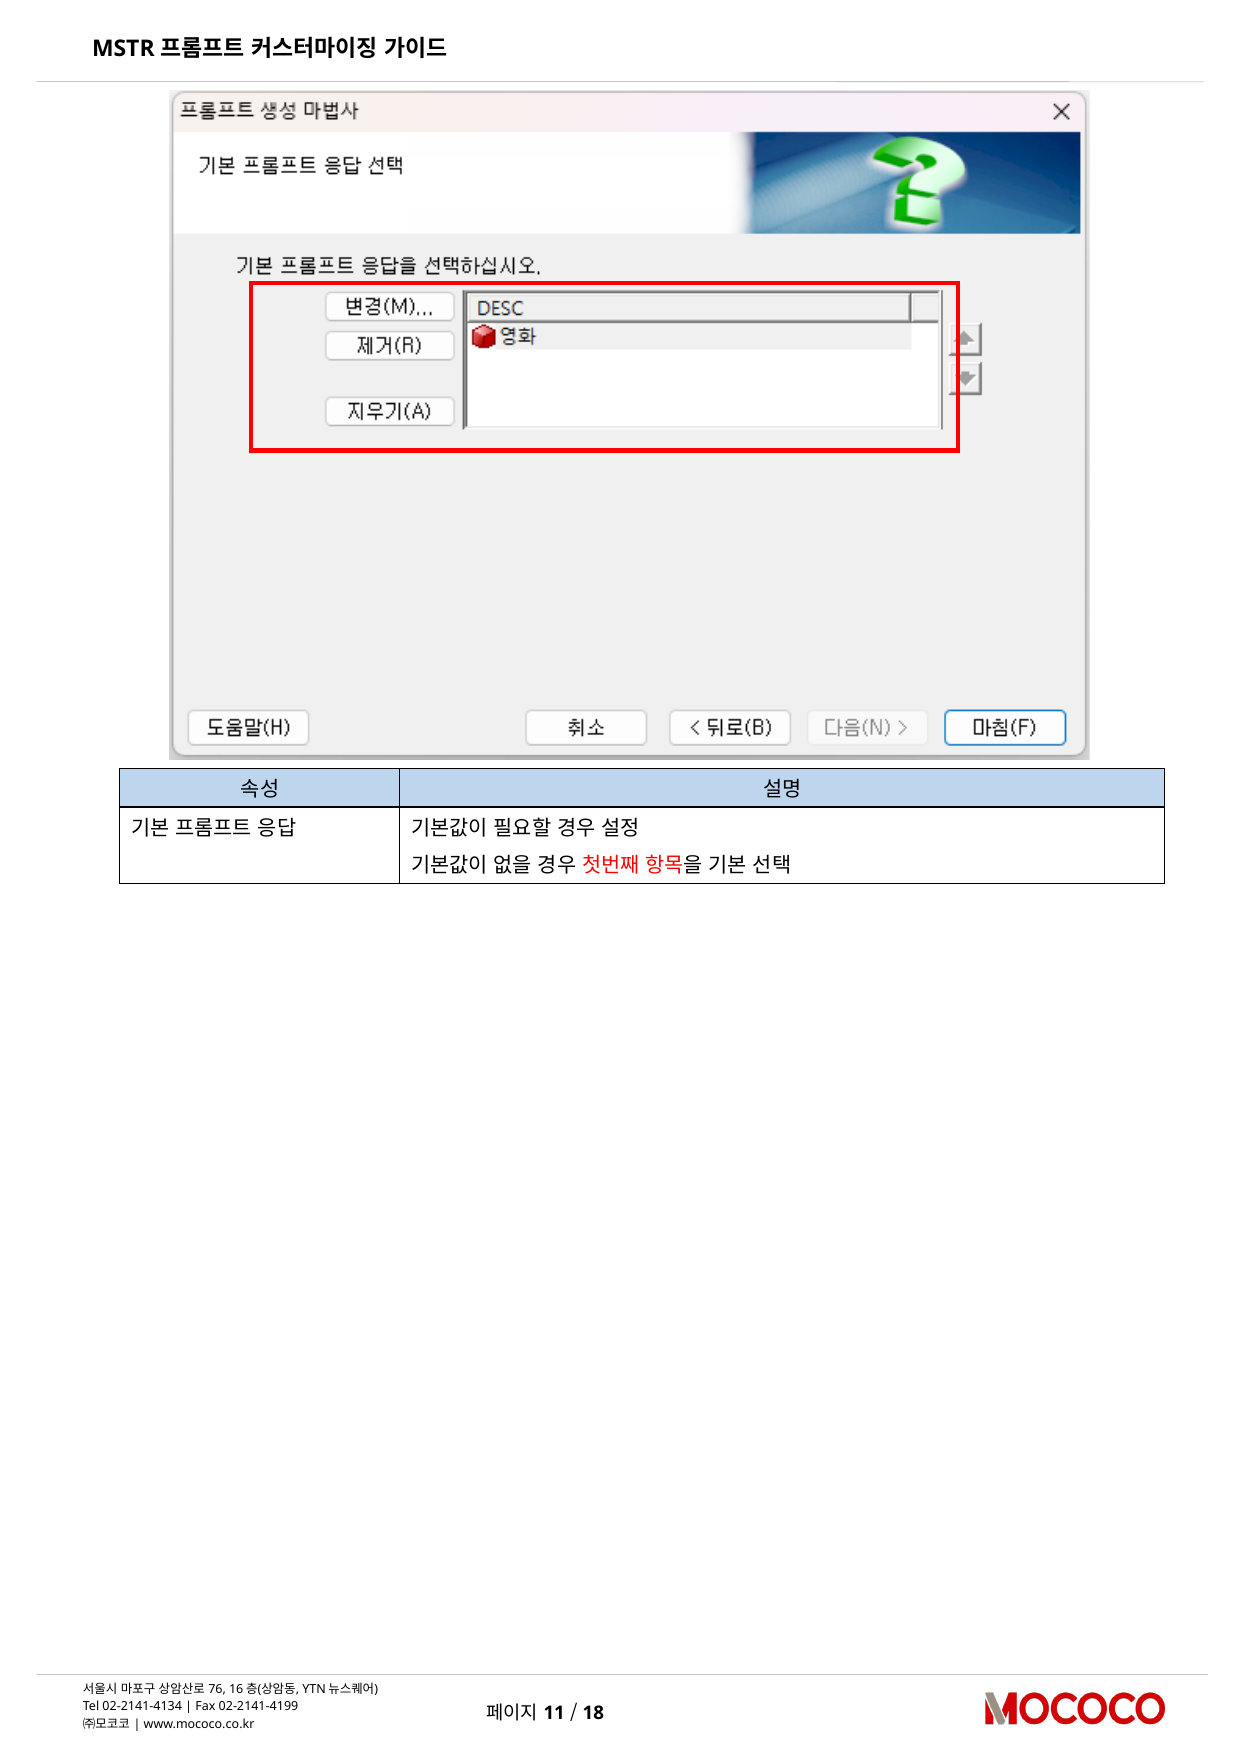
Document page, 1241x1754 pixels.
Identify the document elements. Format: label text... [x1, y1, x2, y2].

picture [169, 90, 1090, 760]
table_header 설명 [400, 769, 1164, 806]
picture [985, 1692, 1165, 1725]
table_cell 기본값이 필요할 경우 설정 기본값이 없을 경우 첫번째 항목을 기본 선택 [400, 808, 1164, 882]
table_cell 기본 프롬프트 응답 [120, 808, 399, 882]
table_header 속성 [120, 769, 399, 806]
